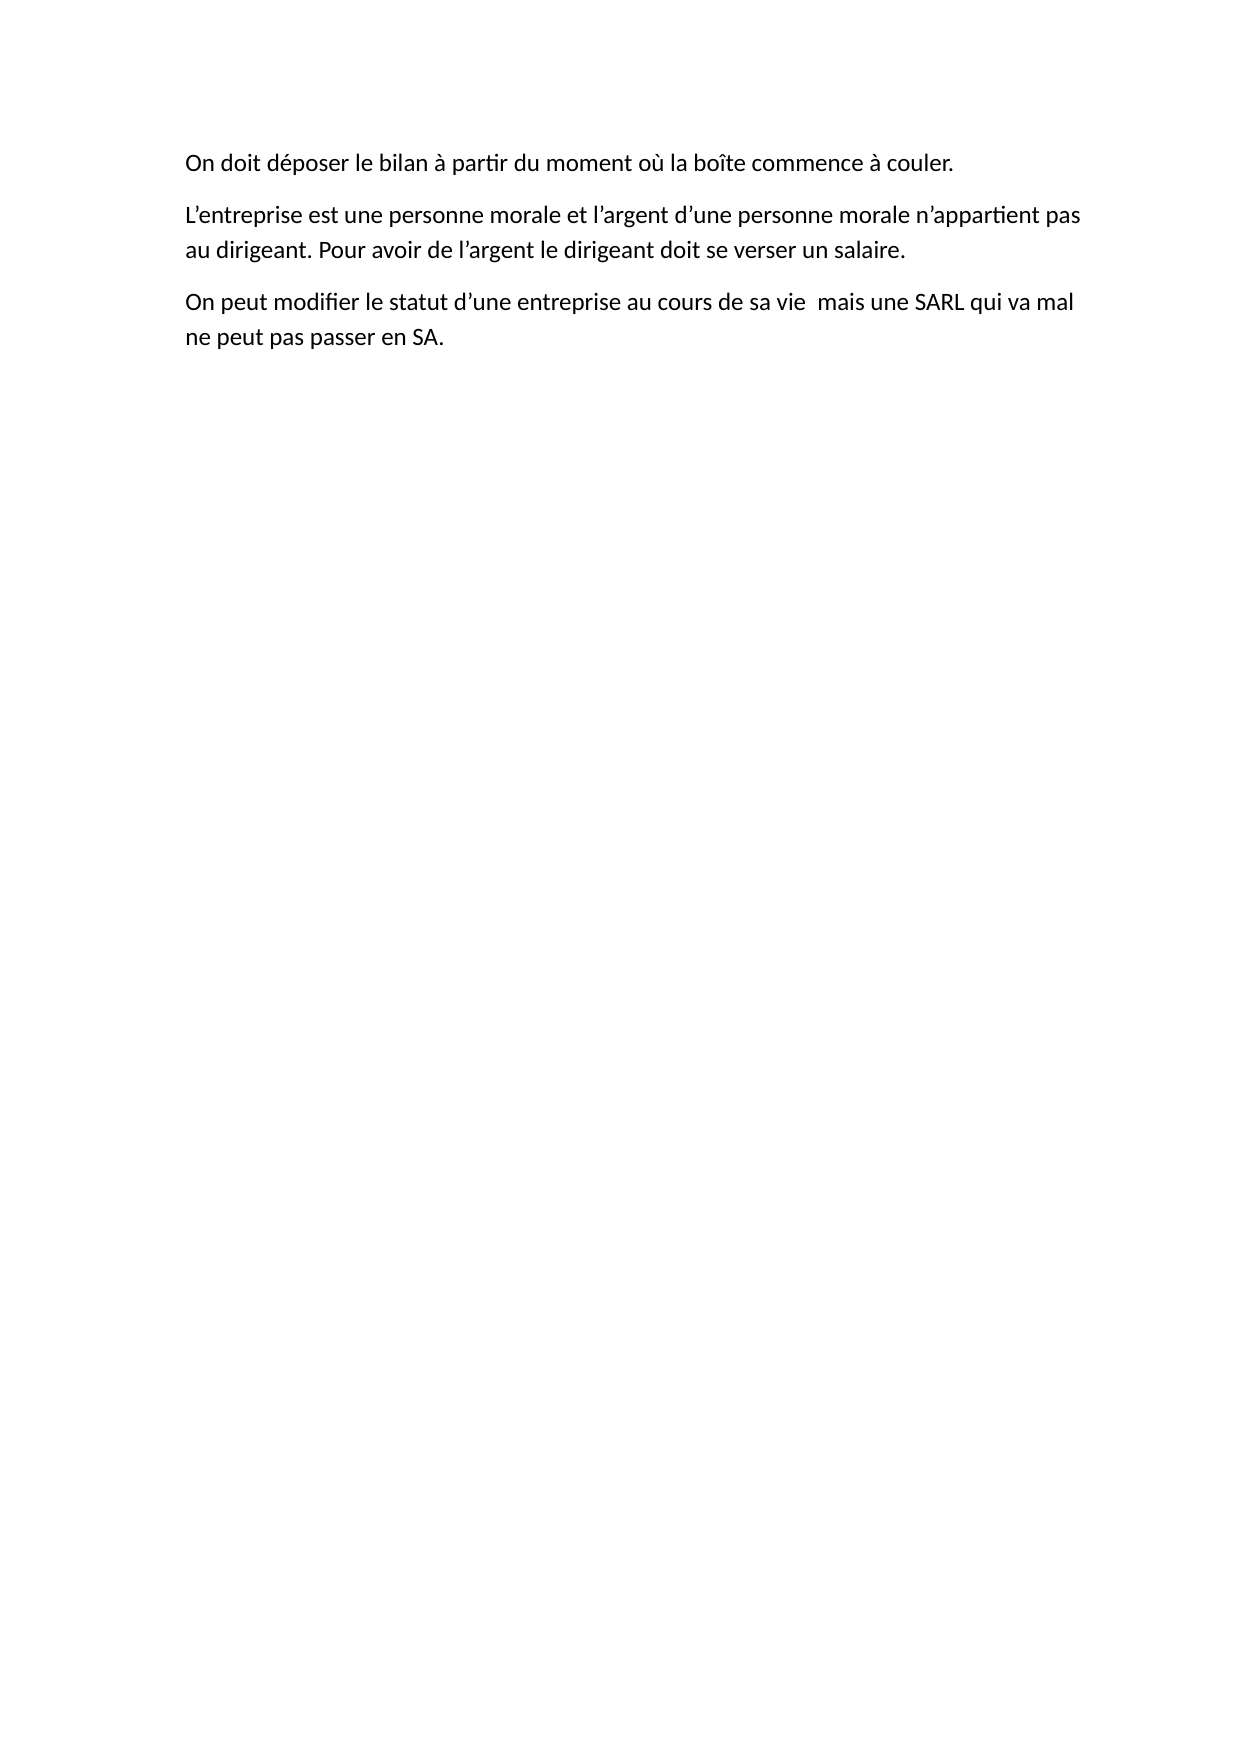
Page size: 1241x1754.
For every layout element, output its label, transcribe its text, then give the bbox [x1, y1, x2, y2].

text On peut modifier le statut d’une entreprise au cours de sa vie mais une SARL qui va mal ne peut pas passer en SA. [185, 286, 1093, 351]
text L’entreprise est une personne morale et l’argent d’une personne morale n’appartient pas au dirigeant. Pour avoir de l’argent le dirigeant doit se verser un salaire. [185, 199, 1093, 265]
text On doit déposer le bilan à partir du moment où la boîte commence à couler. [185, 148, 1093, 178]
